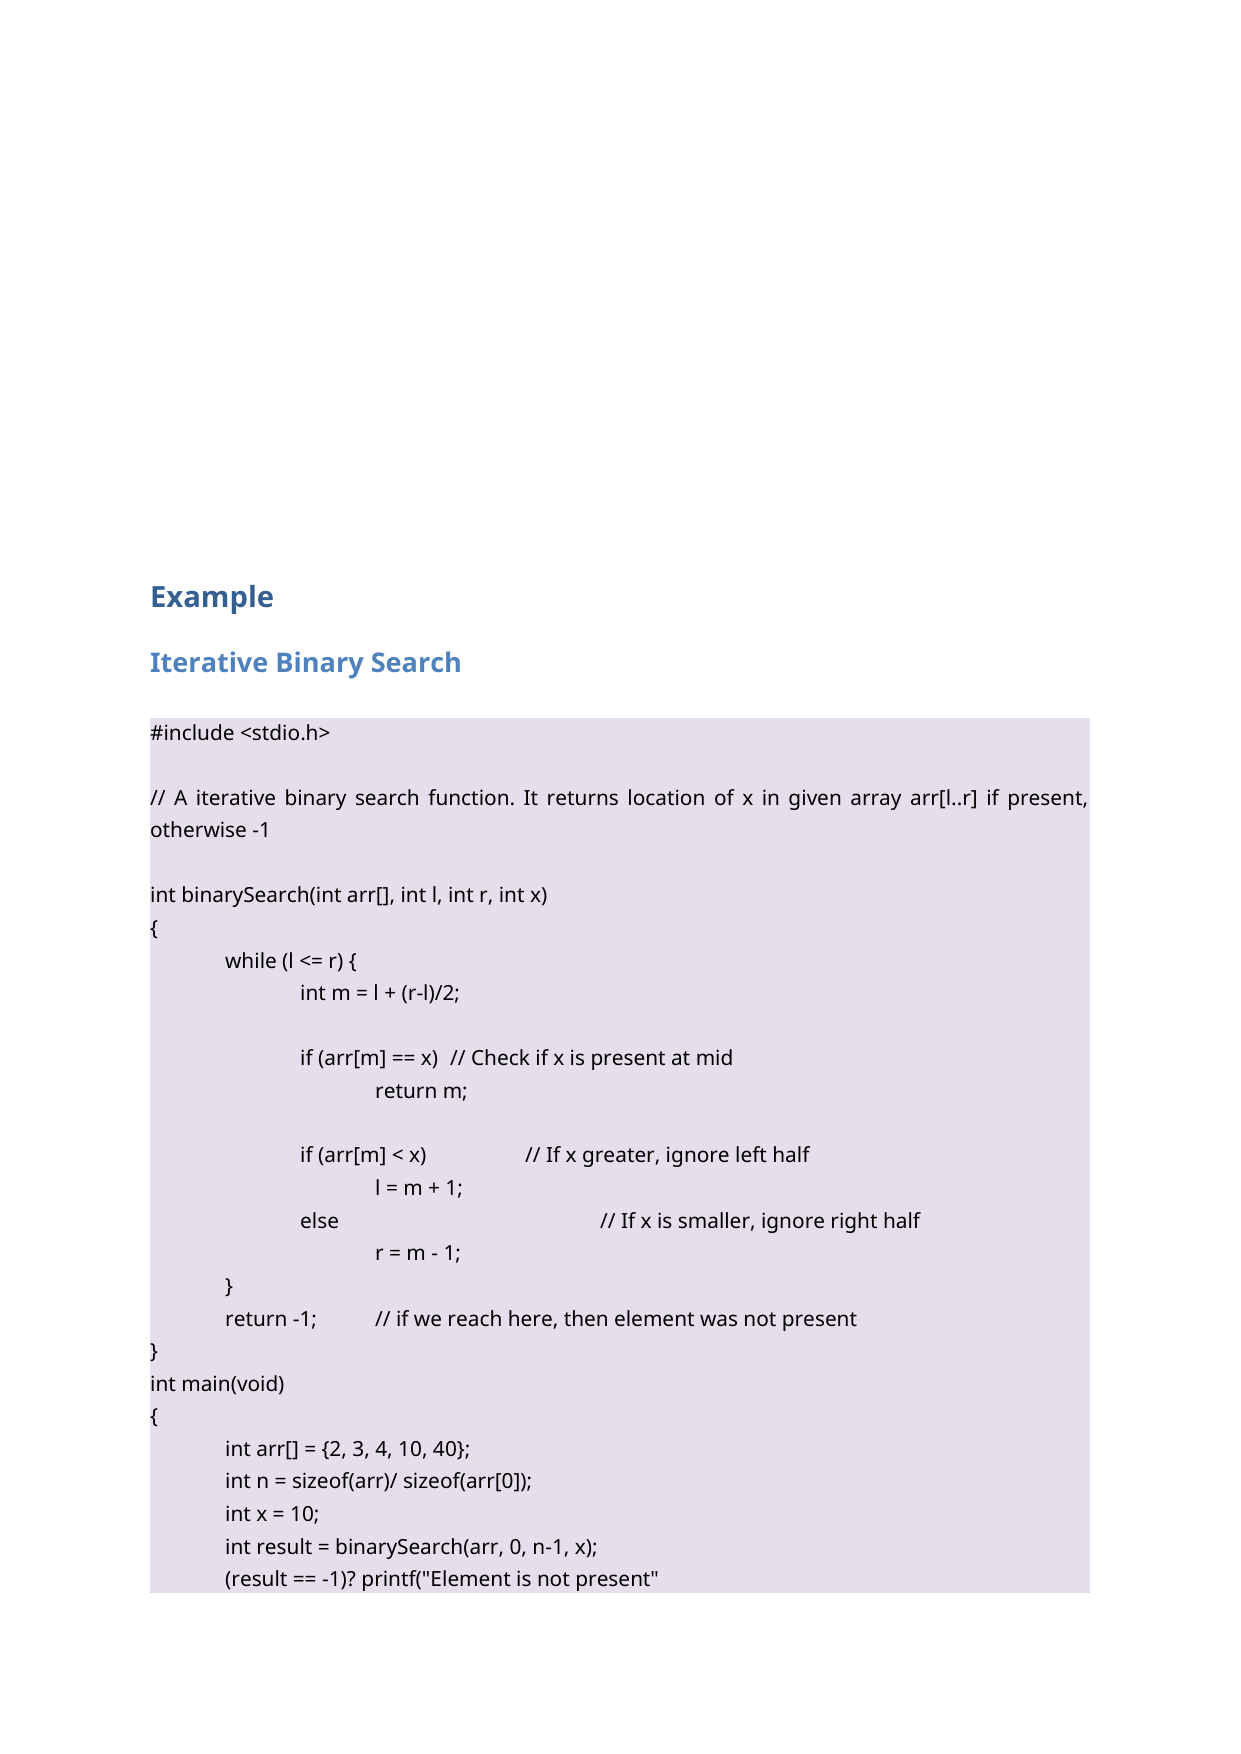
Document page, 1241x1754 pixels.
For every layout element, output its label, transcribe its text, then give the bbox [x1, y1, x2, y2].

text { [150, 913, 1090, 942]
text int result = binarySearch(arr, 0, n-1, x); [150, 1532, 1090, 1560]
text } [150, 1271, 1090, 1299]
text return -1; // if we reach here, then element was not present [150, 1304, 1090, 1332]
subtitle Example [150, 577, 1090, 616]
text } [150, 1336, 1090, 1365]
text int arr[] = {2, 3, 4, 10, 40}; [150, 1434, 1090, 1462]
subtitle Iterative Binary Search [150, 643, 1090, 680]
text else // If x is smaller, ignore right half [150, 1206, 1090, 1234]
text if (arr[m] == x) // Check if x is present at mid [150, 1043, 1090, 1072]
text int x = 10; [150, 1499, 1090, 1528]
text // A iterative binary search function. It returns location of x in given array arr[l..r] if present, otherwise -1 [150, 783, 1090, 844]
text if (arr[m] < x) // If x greater, ignore left half [150, 1141, 1090, 1169]
text int n = sizeof(arr)/ sizeof(arr[0]); [150, 1467, 1090, 1495]
text return m; [150, 1076, 1090, 1104]
text while (l <= r) { [150, 946, 1090, 974]
text int binarySearch(int arr[], int l, int r, int x) [150, 881, 1090, 909]
text #include <stdio.h> [150, 718, 1090, 746]
text (result == -1)? printf("Element is not present" [150, 1564, 1090, 1593]
text int main(void) [150, 1369, 1090, 1397]
text int m = l + (r-l)/2; [150, 978, 1090, 1007]
text r = m - 1; [150, 1238, 1090, 1267]
text { [150, 1401, 1090, 1430]
text l = m + 1; [150, 1173, 1090, 1202]
